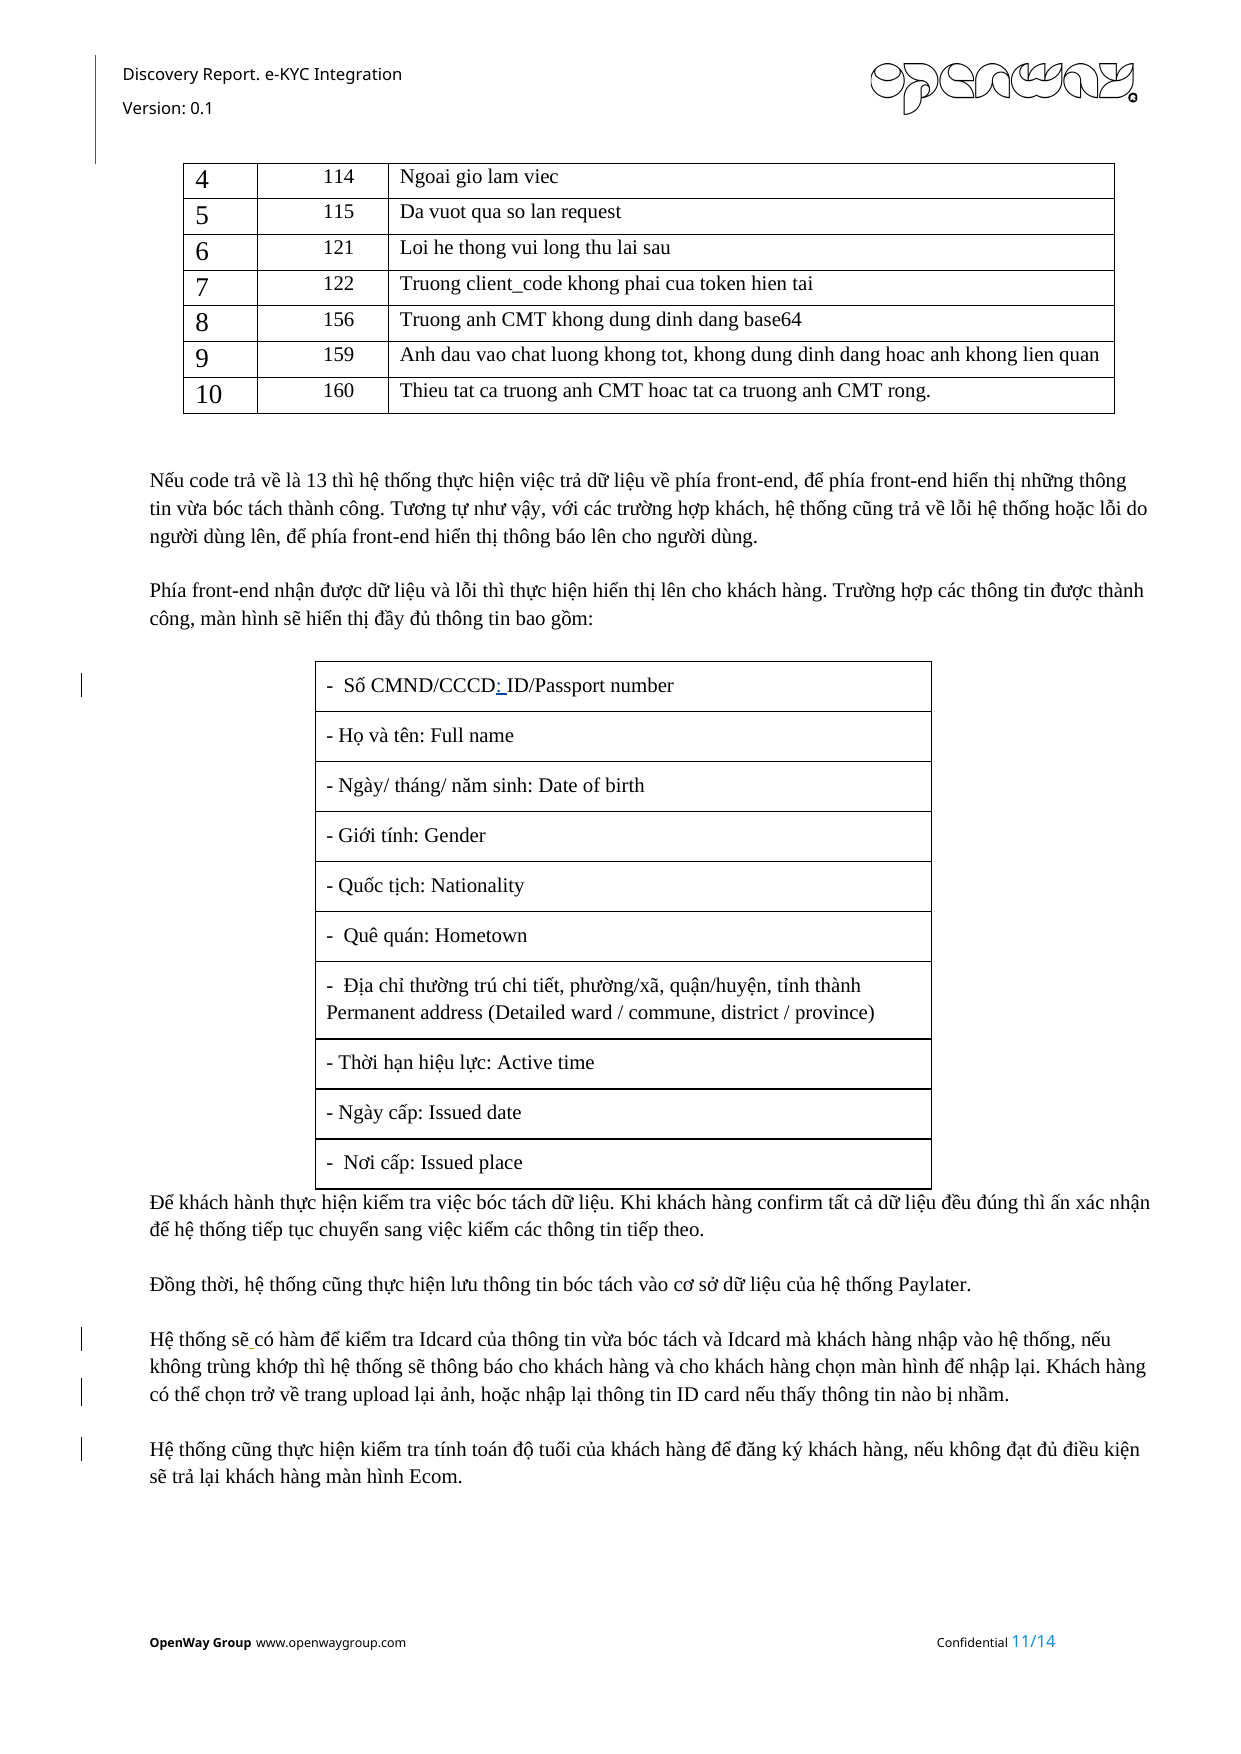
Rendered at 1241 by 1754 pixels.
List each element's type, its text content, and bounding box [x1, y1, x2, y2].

table_cell Da vuot qua so lan request [389, 199, 1114, 234]
table_cell Anh dau vao chat luong khong tot, khong dung dinh dang hoac anh khong lien quan [389, 342, 1114, 377]
text Nếu code trả về là 13 thì hệ thống thực hiện việc trả dữ liệu về phía front-end, để phía front-end hiển thị những thông tin vừa bóc tách thành công. Tương tự như vậy, với các trường hợp khách, hệ thống cũng trả về lỗi hệ thống hoặc lỗi do người dùng lên, để phía front-end hiển thị thông báo lên cho người dùng. [149, 468, 1152, 548]
table_cell 114 [258, 164, 388, 198]
table_cell Truong client_code khong phai cua token hien tai [389, 271, 1114, 305]
picture [870, 63, 1138, 115]
table_cell 9 [184, 342, 257, 377]
table_cell - Thời hạn hiệu lực: Active time [316, 1040, 931, 1088]
table_cell 121 [258, 235, 388, 270]
text Phía front-end nhận được dữ liệu và lỗi thì thực hiện hiển thị lên cho khách hàng. Trường hợp các thông tin được thành công, màn hình sẽ hiển thị đầy đủ thông tin bao gồm: [149, 578, 1152, 630]
table_cell 115 [258, 199, 388, 234]
table_cell 5 [184, 199, 257, 234]
table_cell 6 [184, 235, 257, 270]
table_cell - Ngày/ tháng/ năm sinh: Date of birth [316, 762, 931, 811]
table_cell - Nơi cấp: Issued place [316, 1140, 931, 1188]
table_cell - Quốc tịch: Nationality [316, 862, 931, 911]
table_cell 159 [258, 342, 388, 377]
table_cell 10 [184, 378, 257, 413]
text Hệ thống sẽcó hàm để kiểm tra Idcard của thông tin vừa bóc tách và Idcard mà khách hàng nhập vào hệ thống, nếu không trùng khớp thì hệ thống sẽ thông báo cho khách hàng và cho khách hàng chọn màn hình để nhập lại. Khách hàng có thể chọn trở về trang upload lại ảnh, hoặc nhập lại thông tin ID card nếu thấy thông tin nào bị nhầm. [149, 1327, 1152, 1406]
table_cell 4 [184, 164, 257, 198]
table_cell 8 [184, 306, 257, 341]
table_cell - Ngày cấp: Issued date [316, 1090, 931, 1138]
table_cell - Địa chỉ thường trú chi tiết, phường/xã, quận/huyện, tỉnh thành Permanent address (Detailed ward / commune, district / province) [316, 962, 931, 1038]
text Để khách hành thực hiện kiểm tra việc bóc tách dữ liệu. Khi khách hàng confirm tất cả dữ liệu đều đúng thì ấn xác nhận để hệ thống tiếp tục chuyển sang việc kiểm các thông tin tiếp theo. [149, 1190, 1152, 1241]
table_cell Loi he thong vui long thu lai sau [389, 235, 1114, 270]
table_cell Truong anh CMT khong dung dinh dang base64 [389, 306, 1114, 341]
table_cell - Họ và tên: Full name [316, 712, 931, 761]
table_cell Ngoai gio lam viec [389, 164, 1114, 198]
table_cell Thieu tat ca truong anh CMT hoac tat ca truong anh CMT rong. [389, 378, 1114, 413]
table_header - Số CMND/CCCDID/Passport number [316, 662, 931, 711]
table_cell - Giới tính: Gender [316, 812, 931, 861]
table_cell 7 [184, 271, 257, 305]
table_cell 156 [258, 306, 388, 341]
text Hệ thống cũng thực hiện kiểm tra tính toán độ tuổi của khách hàng để đăng ký khách hàng, nếu không đạt đủ điều kiện sẽ trả lại khách hàng màn hình Ecom. [149, 1437, 1152, 1488]
table_cell 122 [258, 271, 388, 305]
table_cell 160 [258, 378, 388, 413]
table_cell - Quê quán: Hometown [316, 912, 931, 961]
text Đồng thời, hệ thống cũng thực hiện lưu thông tin bóc tách vào cơ sở dữ liệu của hệ thống Paylater. [149, 1272, 1152, 1296]
